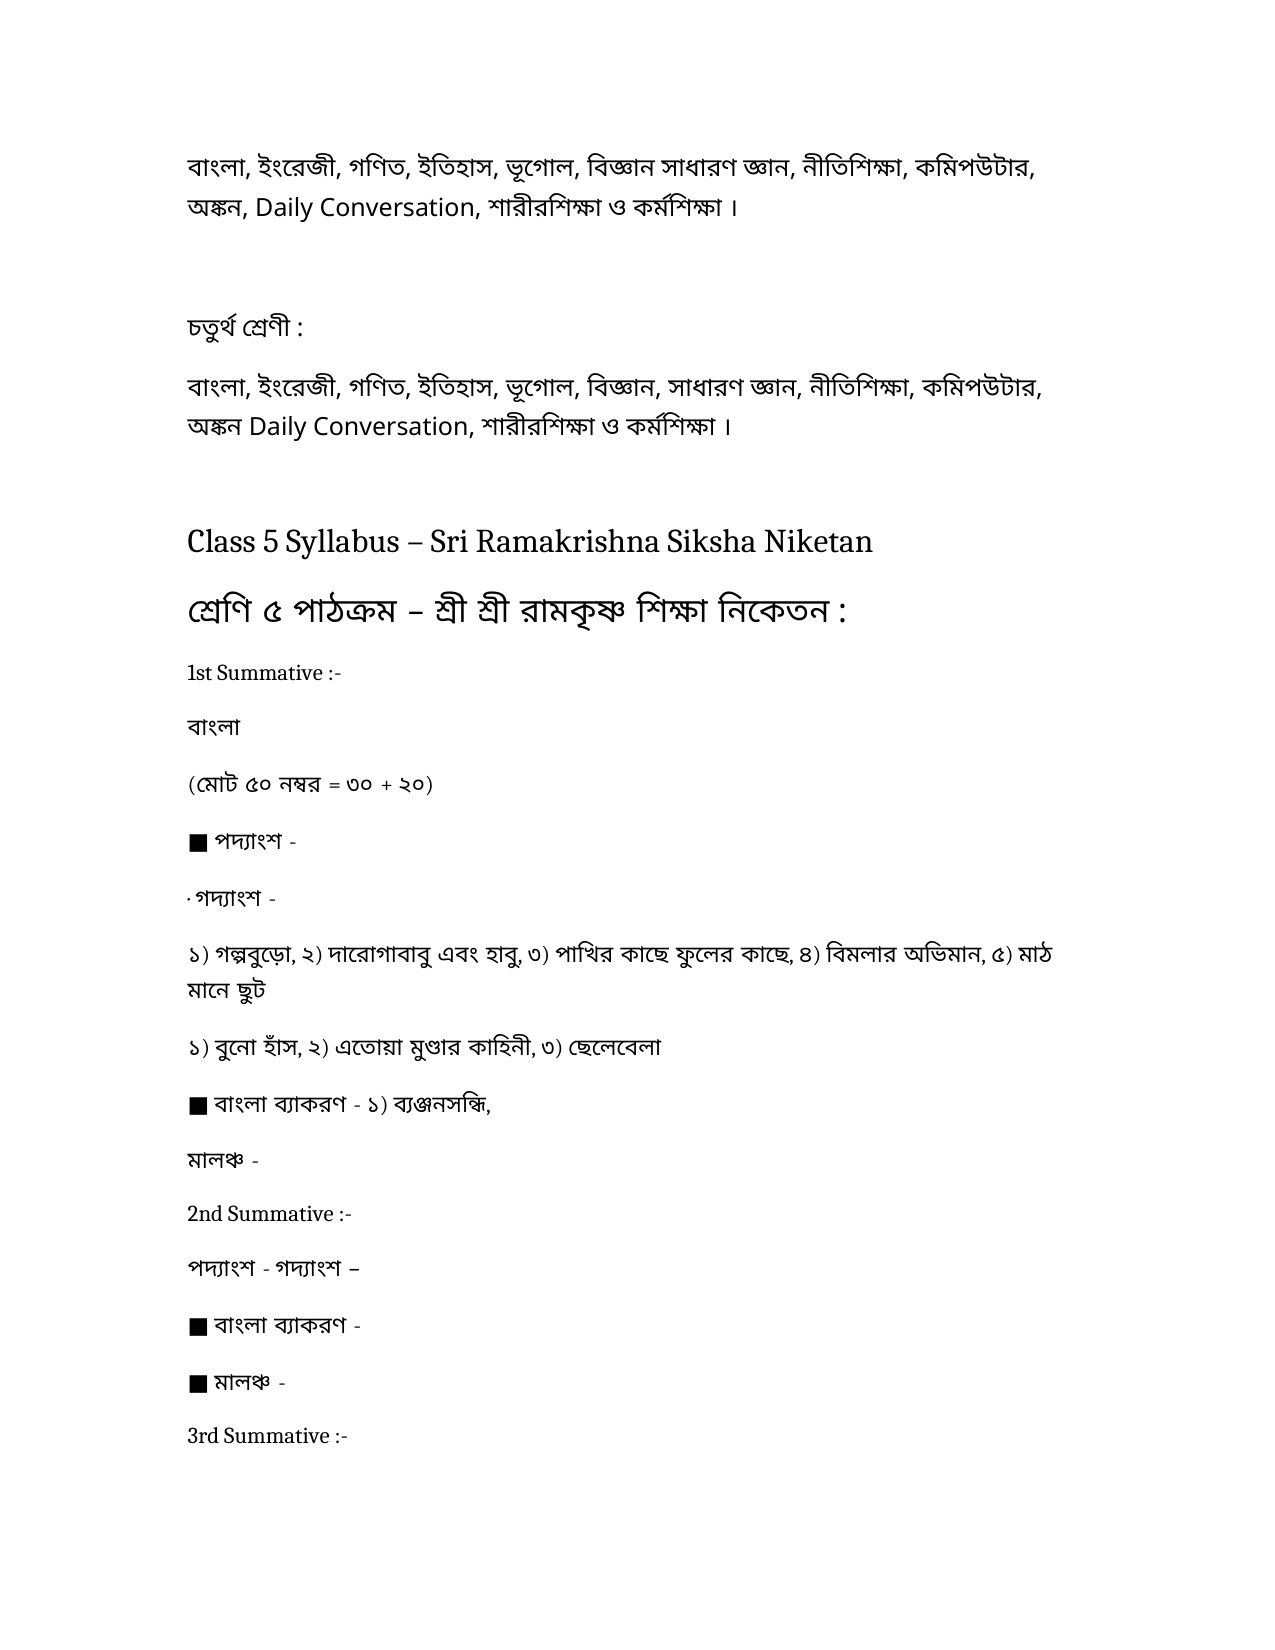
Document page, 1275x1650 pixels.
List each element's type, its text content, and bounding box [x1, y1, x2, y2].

text বাংলা [187, 711, 1087, 742]
text (মোট ৫০ নম্বর = ৩০ + ২০) [187, 768, 1087, 799]
text বাংলা, ইংরেজী, গণিত, ইতিহাস, ভূগোল, বিজ্ঞান সাধারণ জ্ঞান, নীতিশিক্ষা, কমিপউটার, অঙ্কন, Daily Conversation, শারীরশিক্ষা ও কর্মশিক্ষা । [187, 150, 1087, 223]
text Class 5 Syllabus – Sri Ramakrishna Siksha Niketan [187, 522, 1087, 561]
text মালঞ্চ - [187, 1144, 1087, 1176]
text বাংলা, ইংরেজী, গণিত, ইতিহাস, ভূগোল, বিজ্ঞান, সাধারণ জ্ঞান, নীতিশিক্ষা, কমিপউটার, অঙ্কন Daily Conversation, শারীরশিক্ষা ও কর্মশিক্ষা । [187, 369, 1087, 442]
text চতুৰ্থ শ্ৰেণী : [187, 309, 1087, 343]
text 3rd Summative :- [187, 1423, 1087, 1449]
text পদ্যাংশ - গদ্যাংশ – [187, 1252, 1087, 1283]
text ১) গল্পবুড়ো, ২) দারোগাবাবু এবং হাবু, ৩) পাখির কাছে ফুলের কাছে, ৪) বিমলার অভিমান, ৫) মাঠ মানে ছুট [187, 938, 1087, 1005]
text 2nd Summative :- [187, 1201, 1087, 1228]
text ■ বাংলা ব্যাকরণ - [187, 1309, 1087, 1340]
text ■ বাংলা ব্যাকরণ - ১) ব্যঞ্জনসন্ধি, [187, 1088, 1087, 1119]
text শ্রেণি ৫ পাঠক্রম – শ্রী শ্রী রামকৃষ্ণ শিক্ষা নিকেতন : [187, 587, 1087, 632]
text ১) বুনো হাঁস, ২) এতোয়া মুণ্ডার কাহিনী, ৩) ছেলেবেলা [187, 1031, 1087, 1062]
text 1st Summative :- [187, 660, 1087, 686]
text · গদ্যাংশ - [187, 881, 1087, 913]
text ■ মালঞ্চ - [187, 1366, 1087, 1397]
text ■ পদ্যাংশ - [187, 825, 1087, 856]
